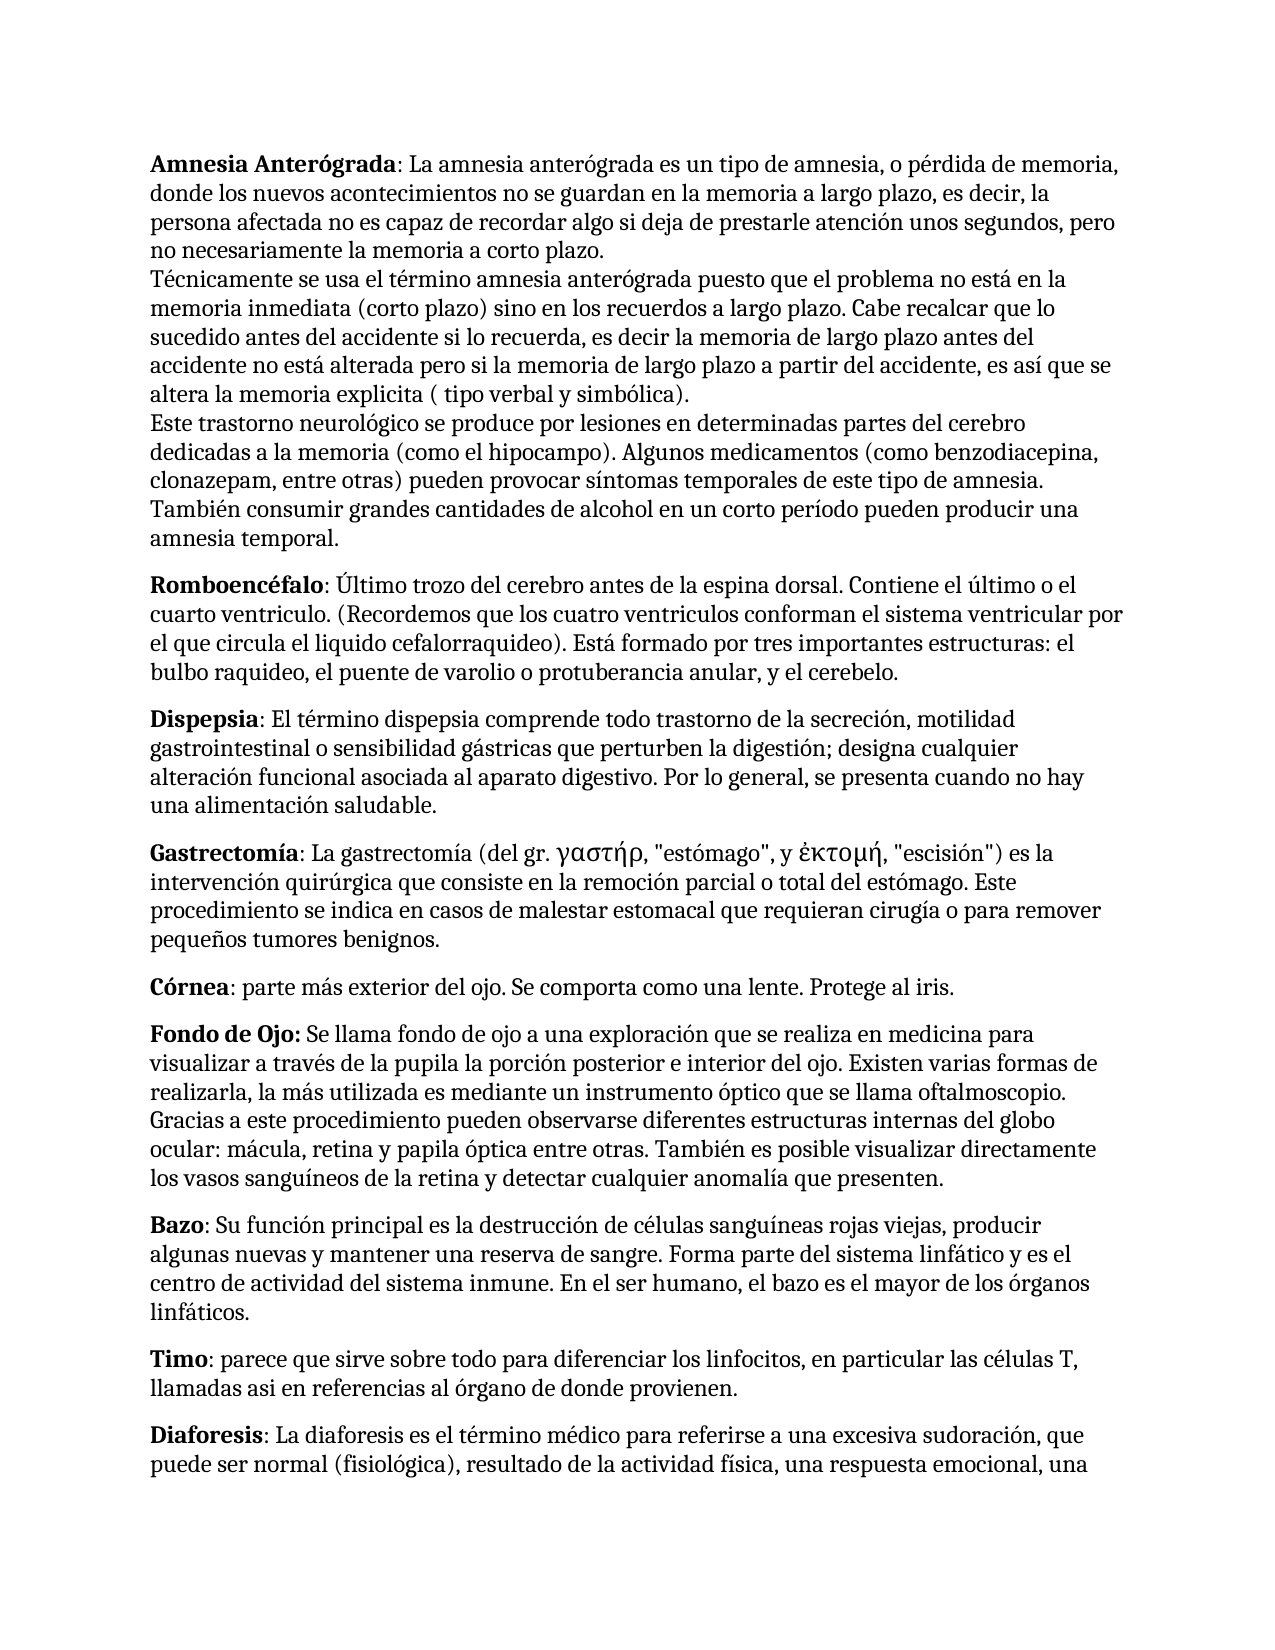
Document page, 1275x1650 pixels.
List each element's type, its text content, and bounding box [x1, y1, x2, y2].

text Bazo: Su función principal es la destrucción de células sanguíneas rojas viejas, producir algunas nuevas y mantener una reserva de sangre. Forma parte del sistema linfático y es el centro de actividad del sistema inmune. En el ser humano, el bazo es el mayor de los órganos linfáticos. [150, 1211, 1125, 1326]
text Amnesia Anterógrada: La amnesia anterógrada es un tipo de amnesia, o pérdida de memoria, donde los nuevos acontecimientos no se guardan en la memoria a largo plazo, es decir, la persona afectada no es capaz de recordar algo si deja de prestarle atención unos segundos, pero no necesariamente la memoria a corto plazo. Técnicamente se usa el término amnesia anterógrada puesto que el problema no está en la memoria inmediata (corto plazo) sino en los recuerdos a largo plazo. Cabe recalcar que lo sucedido antes del accidente si lo recuerda, es decir la memoria de largo plazo antes del accidente no está alterada pero si la memoria de largo plazo a partir del accidente, es así que se altera la memoria explicita ( tipo verbal y simbólica). Este trastorno neurológico se produce por lesiones en determinadas partes del cerebro dedicadas a la memoria (como el hipocampo). Algunos medicamentos (como benzodiacepina, clonazepam, entre otras) pueden provocar síntomas temporales de este tipo de amnesia. También consumir grandes cantidades de alcohol en un corto período pueden producir una amnesia temporal. [150, 150, 1125, 552]
text Romboencéfalo: Último trozo del cerebro antes de la espina dorsal. Contiene el último o el cuarto ventriculo. (Recordemos que los cuatro ventriculos conforman el sistema ventricular por el que circula el liquido cefalorraquideo). Está formado por tres importantes estructuras: el bulbo raquideo, el puente de varolio o protuberancia anular, y el cerebelo. [150, 571, 1125, 686]
text Gastrectomía: La gastrectomía (del gr. γαστήρ, "estómago", y ἐκτομή, "escisión") es la intervención quirúrgica que consiste en la remoción parcial o total del estómago. Este procedimiento se indica en casos de malestar estomacal que requieran cirugía o para remover pequeños tumores benignos. [150, 839, 1125, 954]
text Córnea: parte más exterior del ojo. Se comporta como una lente. Protege al iris. [150, 972, 1125, 1001]
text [150, 1421, 1125, 1479]
text Timo: parece que sirve sobre todo para diferenciar los linfocitos, en particular las células T, llamadas asi en referencias al órgano de donde provienen. [150, 1345, 1125, 1402]
text Dispepsia: El término dispepsia comprende todo trastorno de la secreción, motilidad gastrointestinal o sensibilidad gástricas que perturben la digestión; designa cualquier alteración funcional asociada al aparato digestivo. Por lo general, se presenta cuando no hay una alimentación saludable. [150, 705, 1125, 820]
text Fondo de Ojo: Se llama fondo de ojo a una exploración que se realiza en medicina para visualizar a través de la pupila la porción posterior e interior del ojo. Existen varias formas de realizarla, la más utilizada es mediante un instrumento óptico que se llama oftalmoscopio. Gracias a este procedimiento pueden observarse diferentes estructuras internas del globo ocular: mácula, retina y papila óptica entre otras. También es posible visualizar directamente los vasos sanguíneos de la retina y detectar cualquier anomalía que presenten. [150, 1020, 1125, 1192]
